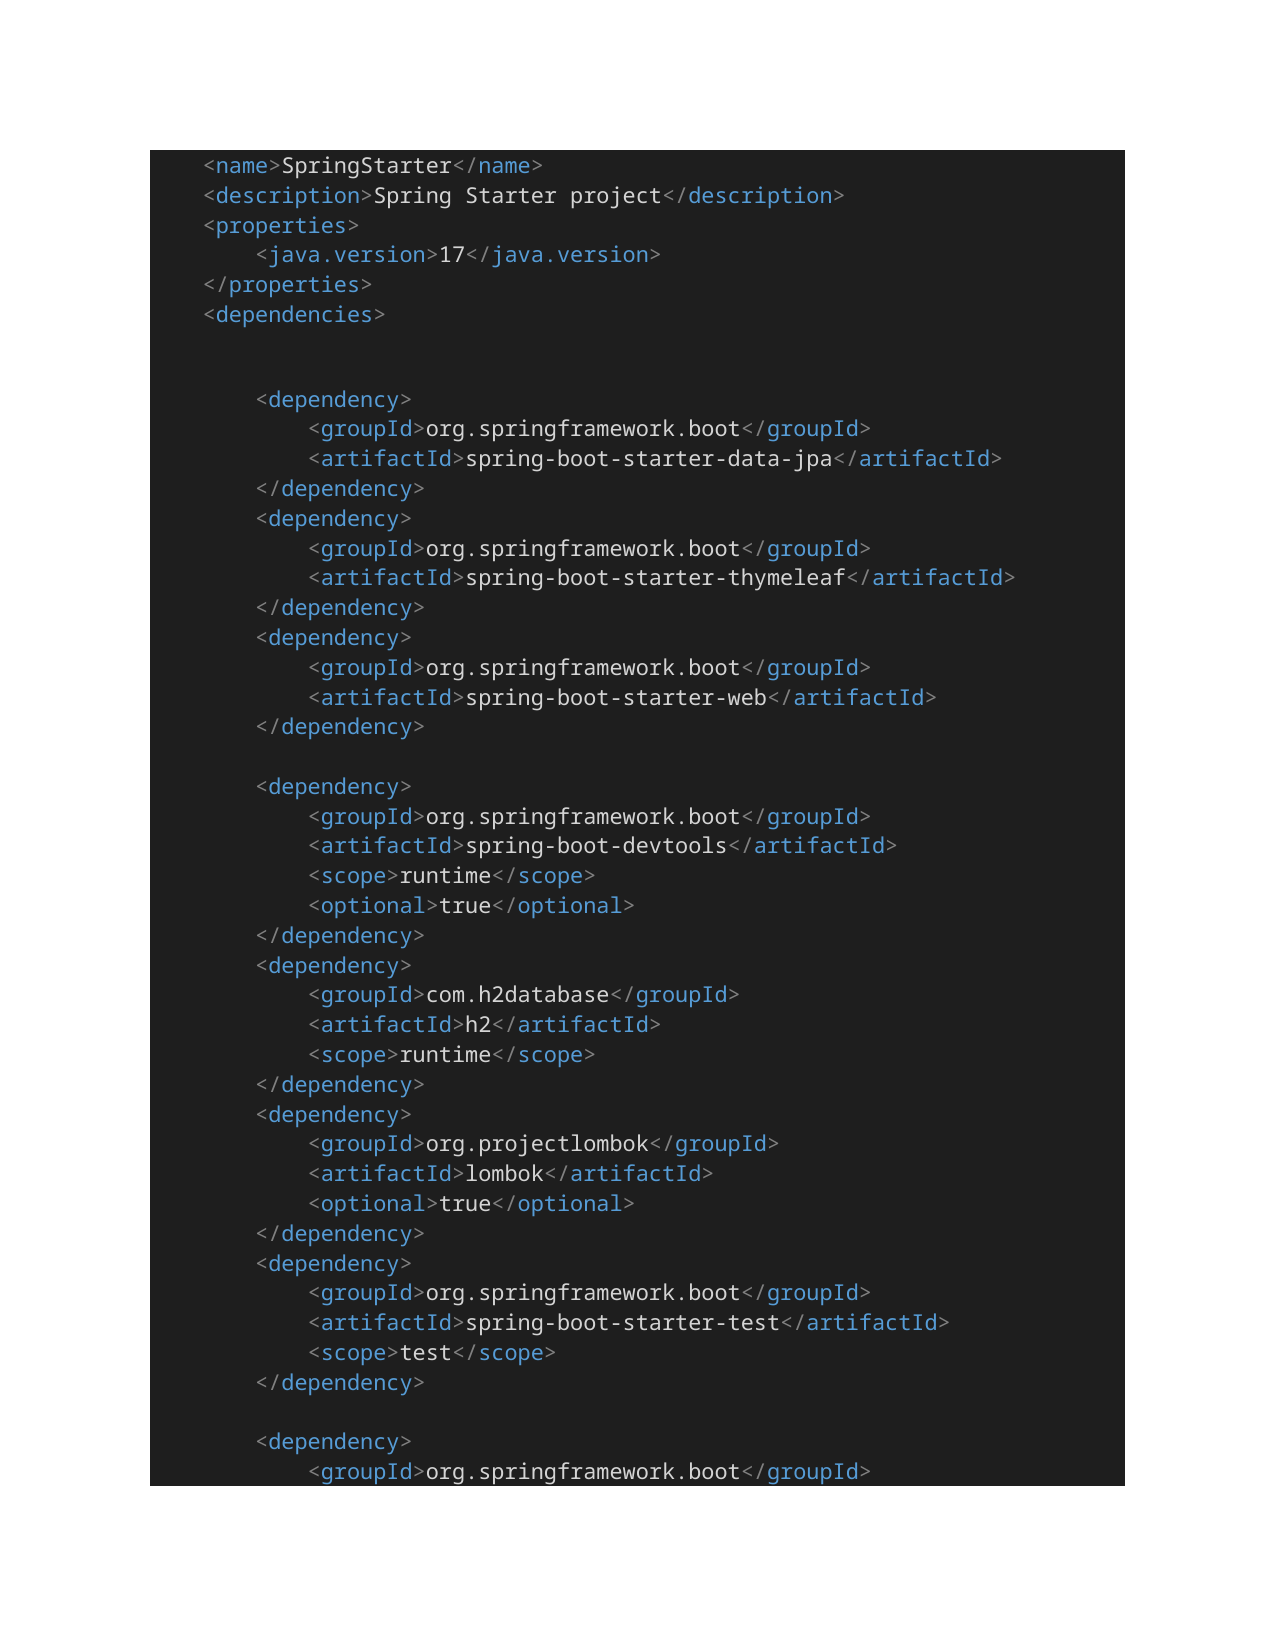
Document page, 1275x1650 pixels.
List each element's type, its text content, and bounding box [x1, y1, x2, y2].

text <scope>test</scope> [150, 1337, 1125, 1367]
text <scope>runtime</scope> [150, 1039, 1125, 1069]
text <properties> [150, 209, 1125, 239]
text </dependency> [150, 473, 1125, 503]
text <artifactId>lombok</artifactId> [150, 1158, 1125, 1188]
text <artifactId>spring-boot-starter-data-jpa</artifactId> [150, 443, 1125, 473]
text <dependency> [150, 949, 1125, 979]
text <dependencies> [150, 299, 1125, 329]
text </dependency> [150, 1218, 1125, 1247]
text </dependency> [150, 711, 1125, 741]
text <groupId>org.springframework.boot</groupId> [150, 413, 1125, 443]
text <groupId>org.springframework.boot</groupId> [150, 801, 1125, 830]
text <artifactId>spring-boot-devtools</artifactId> [150, 830, 1125, 860]
text <dependency> [150, 771, 1125, 801]
text <groupId>org.springframework.boot</groupId> [150, 532, 1125, 562]
text <groupId>org.projectlombok</groupId> [150, 1128, 1125, 1158]
text </dependency> [150, 1367, 1125, 1396]
text <dependency> [150, 383, 1125, 413]
text </dependency> [150, 592, 1125, 622]
text <groupId>org.springframework.boot</groupId> [150, 652, 1125, 681]
text <dependency> [150, 1098, 1125, 1128]
text <optional>true</optional> [150, 1188, 1125, 1218]
text </properties> [150, 269, 1125, 299]
text </dependency> [150, 920, 1125, 949]
text <dependency> [150, 622, 1125, 652]
text <artifactId>h2</artifactId> [150, 1009, 1125, 1039]
text <dependency> [150, 1247, 1125, 1277]
text <artifactId>spring-boot-starter-web</artifactId> [150, 681, 1125, 711]
text <groupId>com.h2database</groupId> [150, 979, 1125, 1009]
text <name>SpringStarter</name> [150, 150, 1125, 180]
text <groupId>org.springframework.boot</groupId> [150, 1456, 1125, 1486]
text <dependency> [150, 503, 1125, 532]
text <groupId>org.springframework.boot</groupId> [150, 1277, 1125, 1307]
text <description>Spring Starter project</description> [150, 180, 1125, 209]
text </dependency> [150, 1069, 1125, 1098]
text <scope>runtime</scope> [150, 860, 1125, 890]
text <java.version>17</java.version> [150, 239, 1125, 269]
text <dependency> [150, 1426, 1125, 1456]
text <artifactId>spring-boot-starter-test</artifactId> [150, 1307, 1125, 1337]
text <optional>true</optional> [150, 890, 1125, 920]
text <artifactId>spring-boot-starter-thymeleaf</artifactId> [150, 562, 1125, 592]
